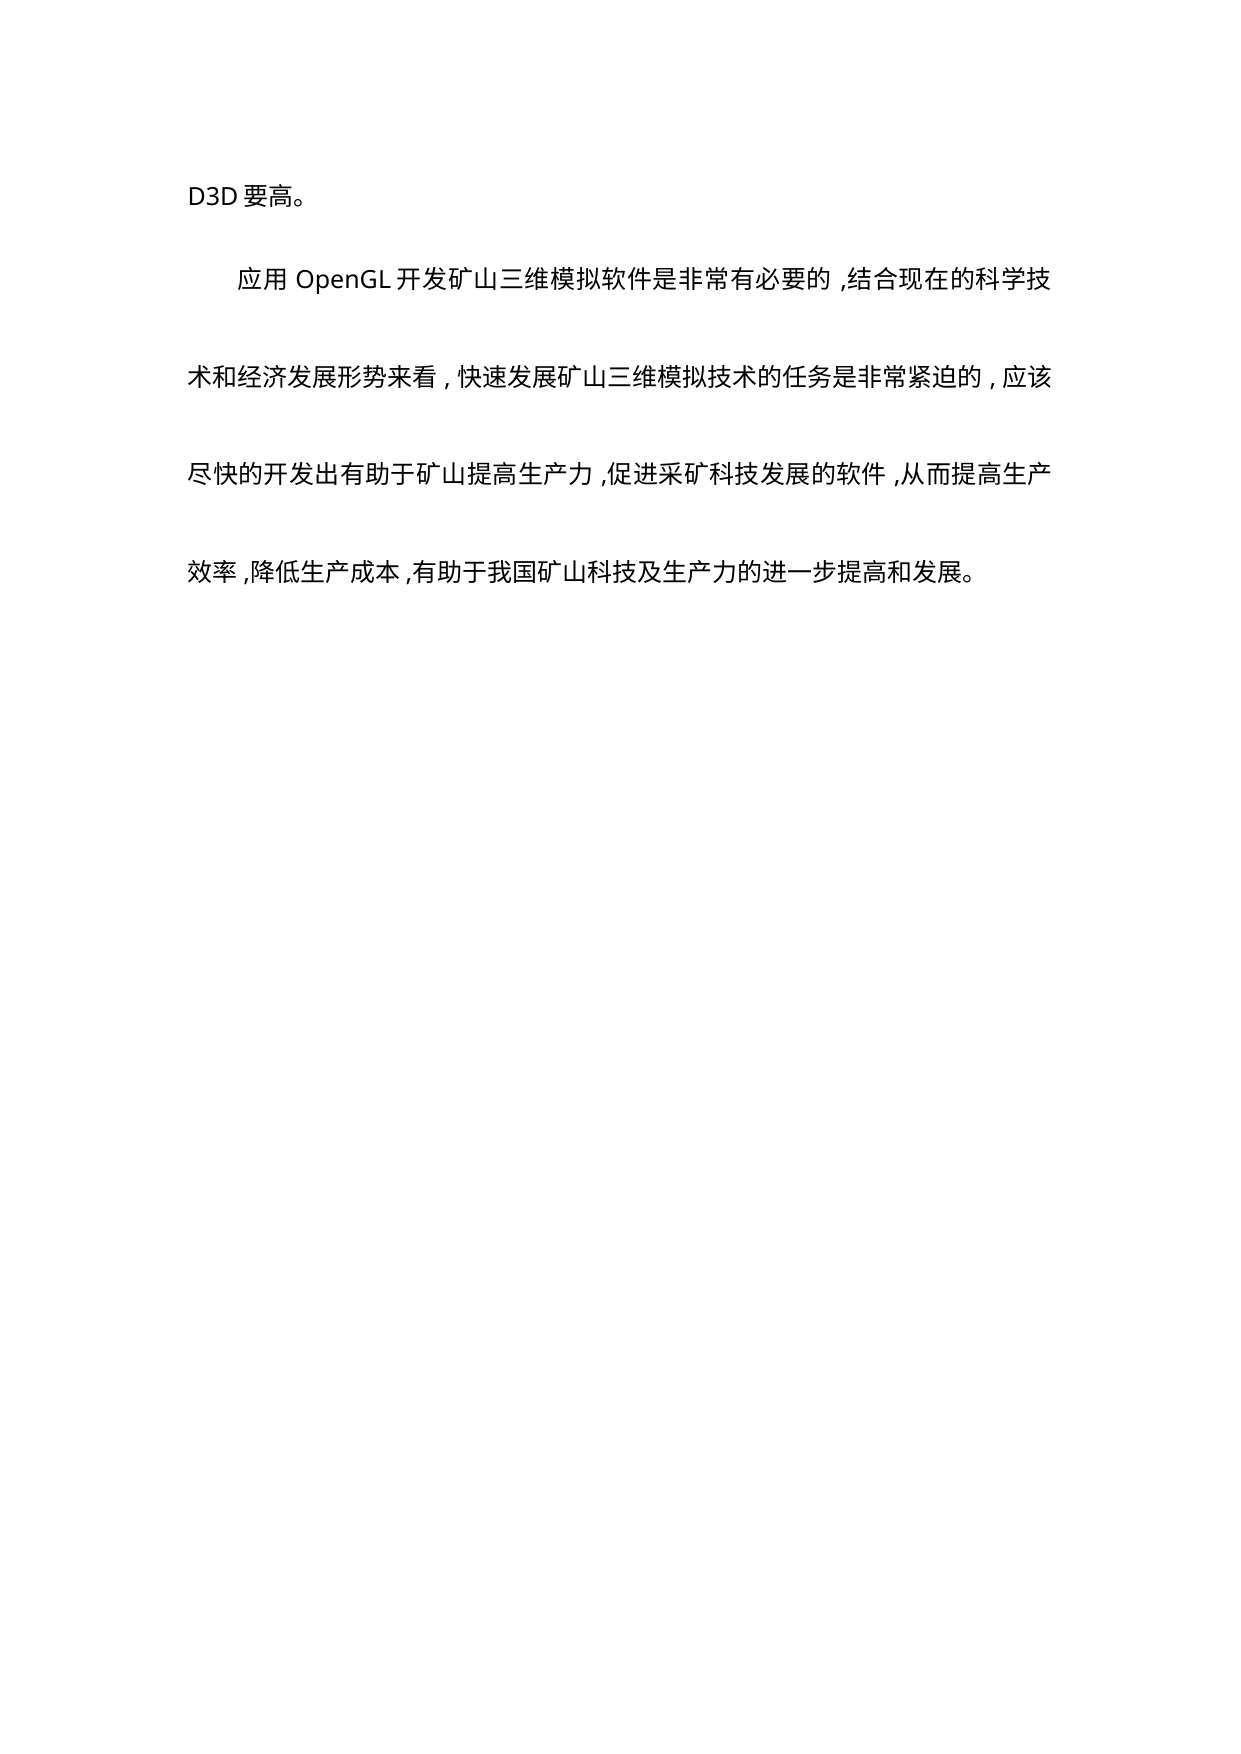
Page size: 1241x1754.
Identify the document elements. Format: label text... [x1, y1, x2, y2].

list 应用 OpenGL开发矿山三维模拟软件是非常有必要的 ,结合现在的科学技术和经济发展形势来看 , 快速发展矿山三维模拟技术的任务是非常紧迫的 , 应该尽快的开发出有助于矿山提高生产力 ,促进采矿科技发展的软件 ,从而提高生产效率 ,降低生产成本 ,有助于我国矿山科技及生产力的进一步提高和发展。 [187, 245, 1053, 603]
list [187, 162, 1053, 227]
